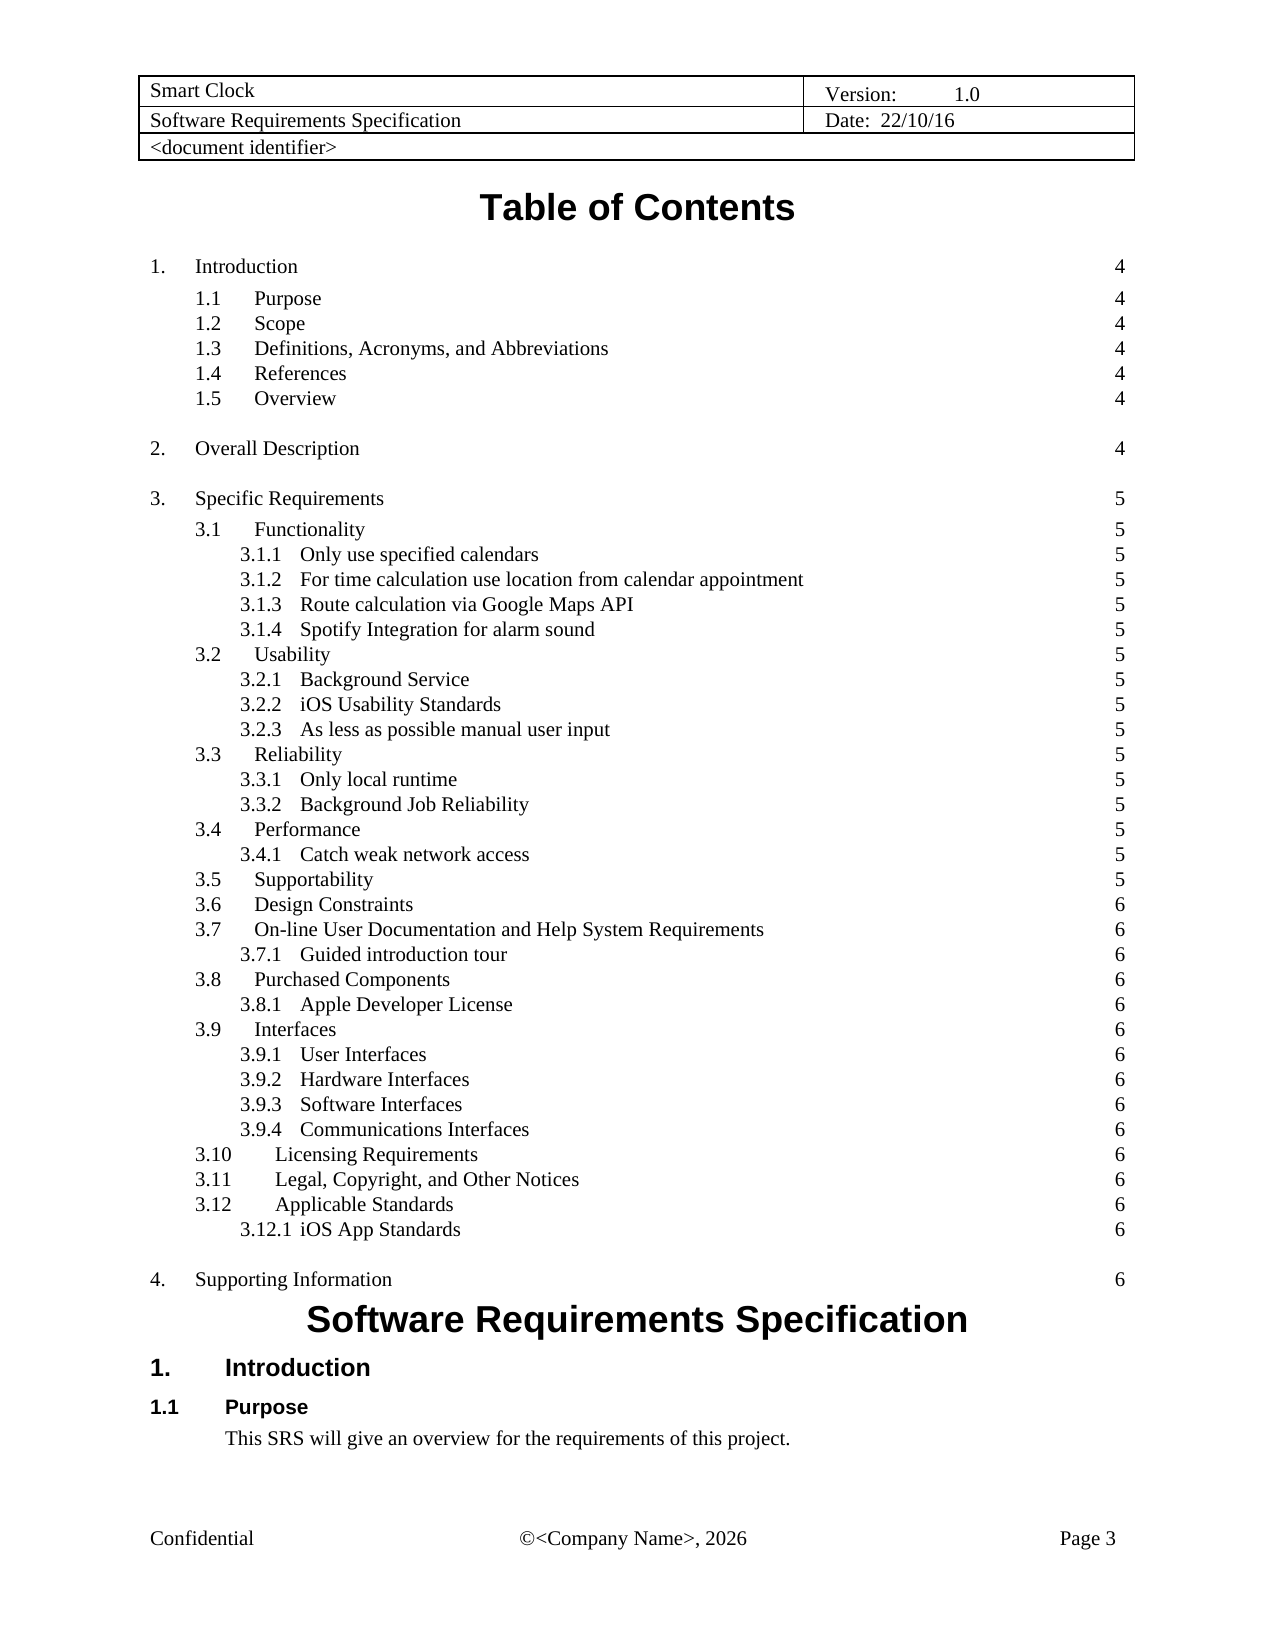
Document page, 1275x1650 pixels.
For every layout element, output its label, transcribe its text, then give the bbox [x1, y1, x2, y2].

text 3.3.2 Background Job Reliability 5 [240, 791, 1125, 816]
text 3.8.1 Apple Developer License 6 [240, 991, 1125, 1016]
text 3.4 Performance 5 [195, 816, 1050, 841]
text 3.3.1 Only local runtime 5 [240, 766, 1125, 791]
text 3.6 Design Constraints 6 [195, 891, 1050, 916]
text 3.2.3 As less as possible manual user input 5 [240, 716, 1125, 741]
text 3.2.2 iOS Usability Standards 5 [240, 691, 1125, 716]
text 3.1 Functionality 5 [195, 516, 1050, 541]
title Table of Contents [150, 185, 1125, 228]
text 3.1.2 For time calculation use location from calendar appointment 5 [240, 566, 1125, 591]
text 3.7 On-line User Documentation and Help System Requirements 6 [195, 916, 1050, 941]
text 2. Overall Description 4 [150, 435, 1050, 460]
title Software Requirements Specification [150, 1297, 1125, 1340]
text 1.3 Definitions, Acronyms, and Abbreviations 4 [195, 335, 1050, 360]
subtitle Introduction [150, 1353, 1125, 1382]
text 1. Introduction 4 [150, 253, 1050, 278]
text 3. Specific Requirements 5 [150, 485, 1050, 510]
text 3.9.3 Software Interfaces 6 [240, 1091, 1125, 1116]
text 3.12.1 iOS App Standards 6 [240, 1216, 1125, 1241]
text 3.8 Purchased Components 6 [195, 966, 1050, 991]
text 3.4.1 Catch weak network access 5 [240, 841, 1125, 866]
text 3.12 Applicable Standards 6 [195, 1191, 1050, 1216]
text 3.7.1 Guided introduction tour 6 [240, 941, 1125, 966]
text 3.9.4 Communications Interfaces 6 [240, 1116, 1125, 1141]
text 3.5 Supportability 5 [195, 866, 1050, 891]
text 1.5 Overview 4 [195, 385, 1050, 410]
text 1.1 Purpose 4 [195, 285, 1050, 310]
text This SRS will give an overview for the requirements of this project. [225, 1425, 1125, 1450]
text 3.1.4 Spotify Integration for alarm sound 5 [240, 616, 1125, 641]
text 3.2.1 Background Service 5 [240, 666, 1125, 691]
text 3.9.2 Hardware Interfaces 6 [240, 1066, 1125, 1091]
subtitle Purpose [150, 1394, 1125, 1419]
text 3.1.1 Only use specified calendars 5 [240, 541, 1125, 566]
text 3.3 Reliability 5 [195, 741, 1050, 766]
text 1.2 Scope 4 [195, 310, 1050, 335]
text 3.11 Legal, Copyright, and Other Notices 6 [195, 1166, 1050, 1191]
text 3.9.1 User Interfaces 6 [240, 1041, 1125, 1066]
text 3.10 Licensing Requirements 6 [195, 1141, 1050, 1166]
text 3.2 Usability 5 [195, 641, 1050, 666]
text 3.1.3 Route calculation via Google Maps API 5 [240, 591, 1125, 616]
text 4. Supporting Information 6 [150, 1266, 1050, 1291]
text 1.4 References 4 [195, 360, 1050, 385]
text 3.9 Interfaces 6 [195, 1016, 1050, 1041]
